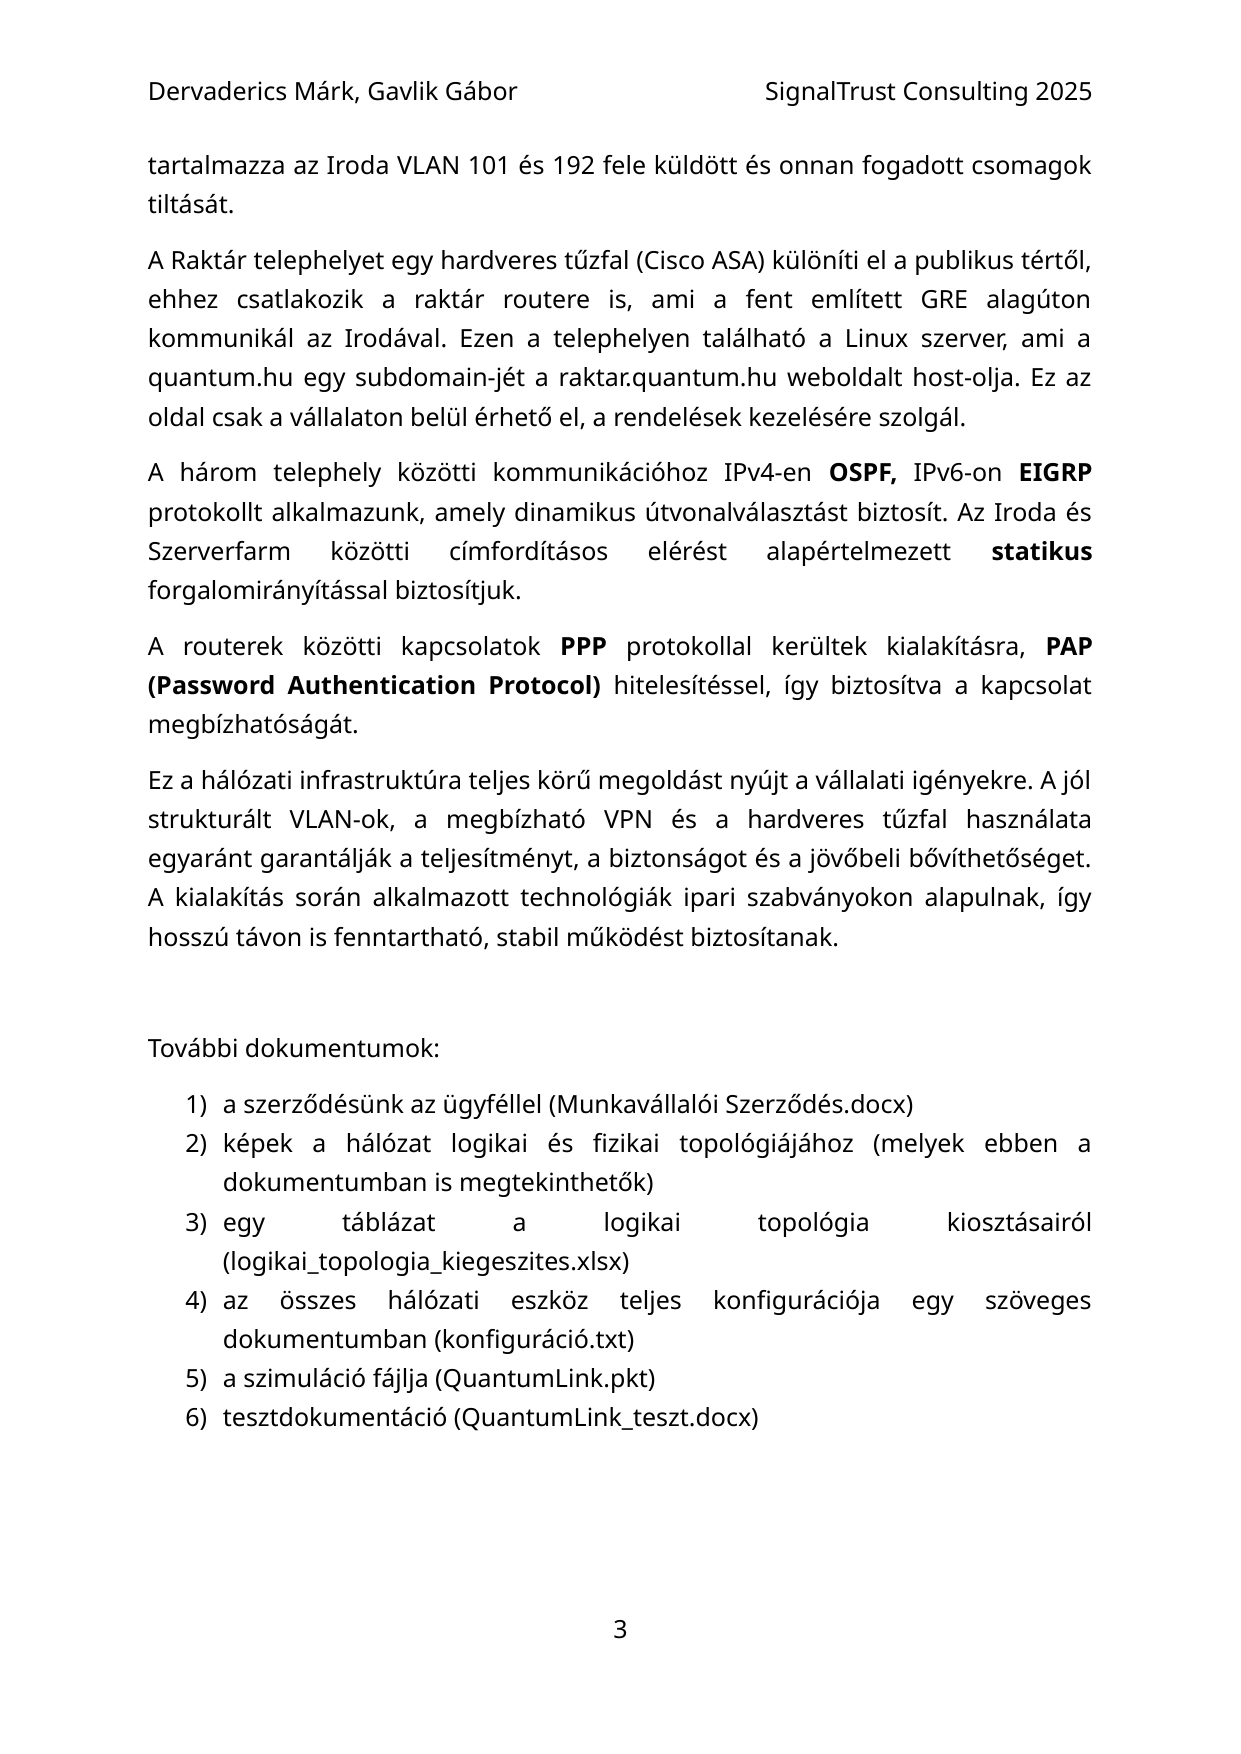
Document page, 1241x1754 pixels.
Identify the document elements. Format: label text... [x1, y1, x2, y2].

list egy táblázat a logikai topológia kiosztásairól (logikai_topologia_kiegeszites.xlsx) [185, 1204, 1093, 1277]
text Ez a hálózati infrastruktúra teljes körű megoldást nyújt a vállalati igényekre. A jól strukturált VLAN-ok, a megbízható VPN és a hardveres tűzfal használata egyaránt garantálják a teljesítményt, a biztonságot és a jövőbeli bővíthetőséget. A kialakítás során alkalmazott technológiák ipari szabványokon alapulnak, így hosszú távon is fenntartható, stabil működést biztosítanak. [148, 763, 1093, 953]
text A Raktár telephelyet egy hardveres tűzfal (Cisco ASA) különíti el a publikus tértől, ehhez csatlakozik a raktár routere is, ami a fent említett GRE alagúton kommunikál az Irodával. Ezen a telephelyen található a Linux szerver, ami a quantum.hu egy subdomain-jét a raktar.quantum.hu weboldalt host-olja. Ez az oldal csak a vállalaton belül érhető el, a rendelések kezelésére szolgál. [148, 243, 1093, 433]
list a szimuláció fájlja (QuantumLink.pkt) [185, 1361, 1093, 1395]
text A routerek közötti kapcsolatok PPP protokollal kerültek kialakításra, PAP (Password Authentication Protocol) hitelesítéssel, így biztosítva a kapcsolat megbízhatóságát. [148, 628, 1093, 741]
list tesztdokumentáció (QuantumLink_teszt.docx) [185, 1400, 1093, 1434]
list a szerződésünk az ügyféllel (Munkavállalói Szerződés.docx) [185, 1087, 1093, 1121]
text A három telephely közötti kommunikációhoz IPv4-en OSPF, IPv6-on EIGRP protokollt alkalmazunk, amely dinamikus útvonalválasztást biztosít. Az Iroda és Szerverfarm közötti címfordításos elérést alapértelmezett statikus forgalomirányítással biztosítjuk. [148, 455, 1093, 607]
list az összes hálózati eszköz teljes konfigurációja egy szöveges dokumentumban (konfiguráció.txt) [185, 1283, 1093, 1356]
list képek a hálózat logikai és fizikai topológiájához (melyek ebben a dokumentumban is megtekinthetők) [185, 1126, 1093, 1199]
text További dokumentumok: [148, 1031, 1093, 1065]
